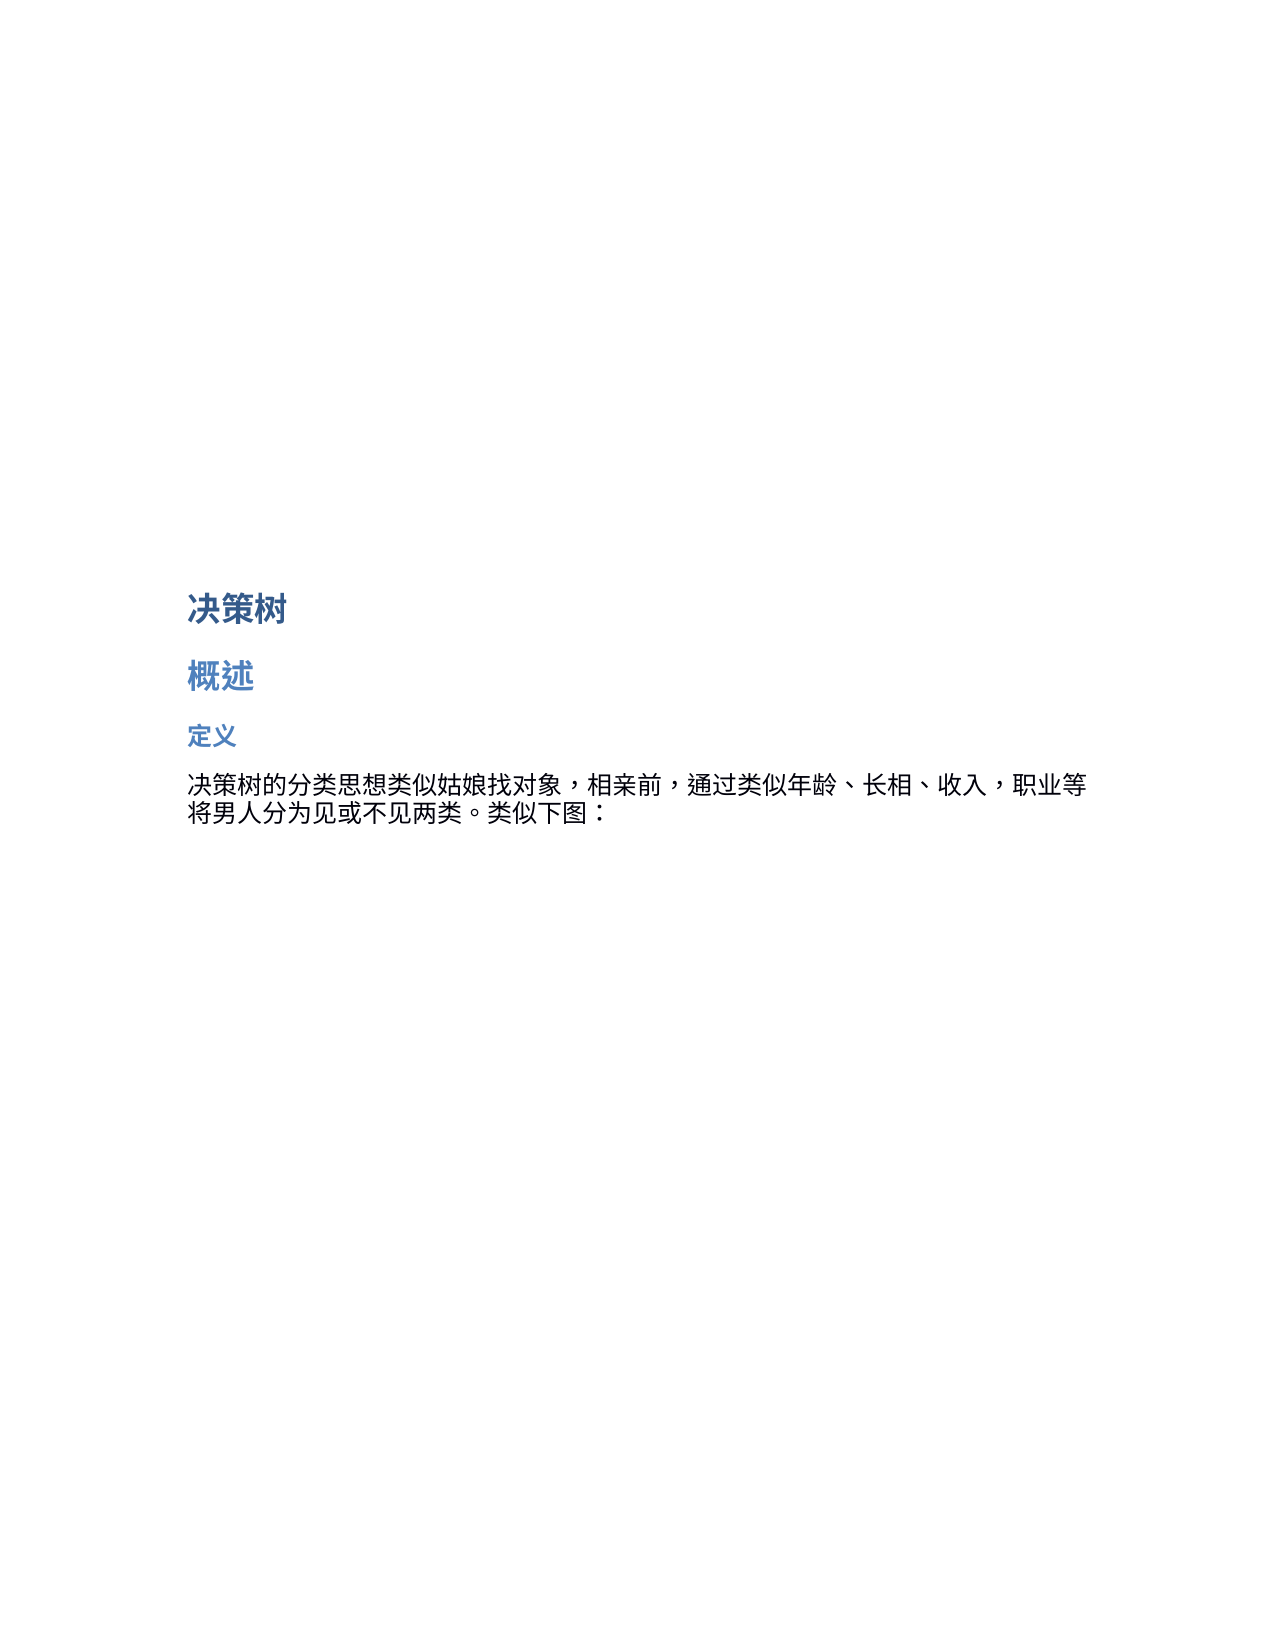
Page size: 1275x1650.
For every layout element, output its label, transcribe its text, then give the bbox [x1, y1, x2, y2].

text 决策树的分类思想类似姑娘找对象，相亲前，通过类似年龄、长相、收入，职业等将男人分为见或不见两类。类似下图： [187, 772, 1087, 829]
subtitle 概述 [187, 652, 1087, 698]
subtitle 决策树 [187, 586, 1087, 632]
subtitle 定义 [187, 719, 1087, 753]
